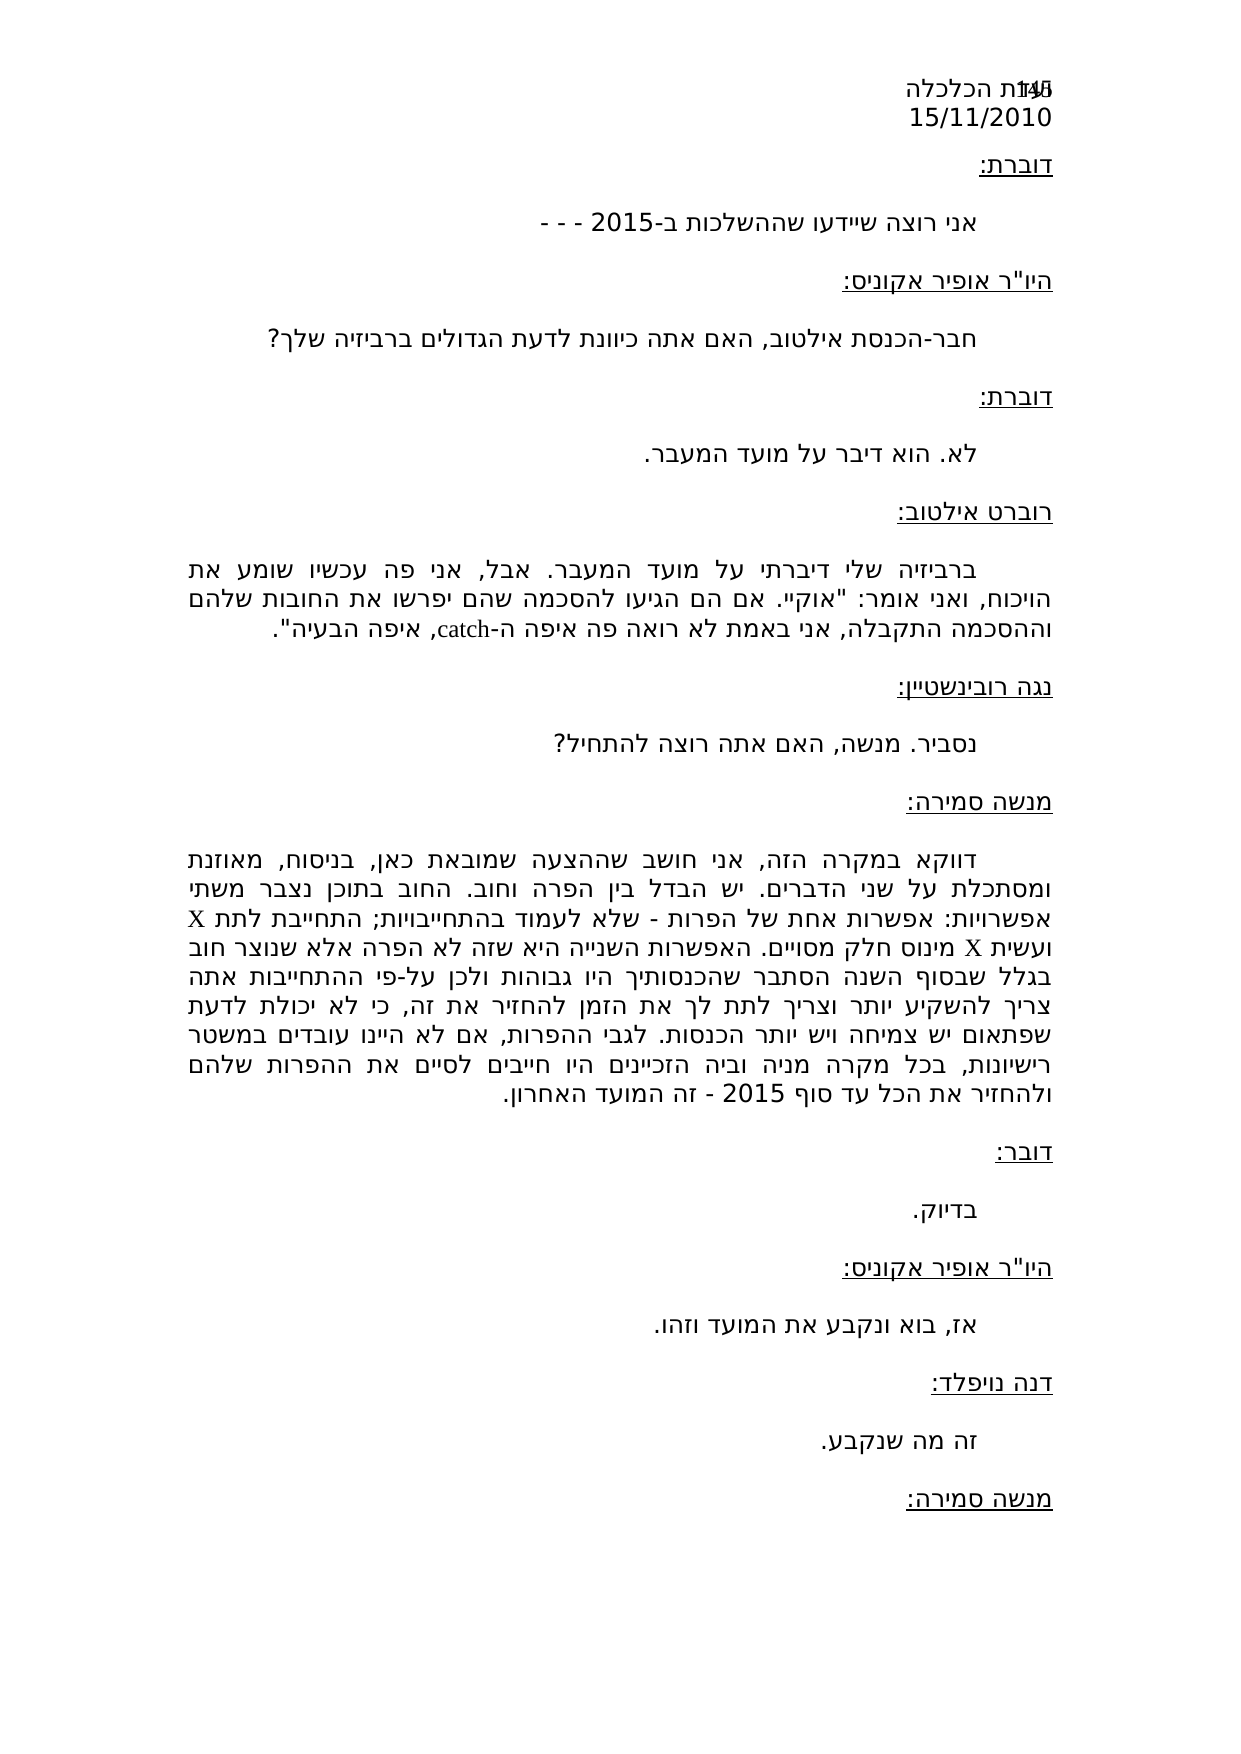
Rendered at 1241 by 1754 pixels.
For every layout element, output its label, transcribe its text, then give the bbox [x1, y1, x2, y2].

text ברביזיה שלי דיברתי על מועד המעבר. אבל, אני פה עכשיו שומע את הויכוח, ואני אומר: "אוקיי. אם הם הגיעו להסכמה שהם יפרשו את החובות שלהם וההסכמה התקבלה, אני באמת לא רואה פה איפה ה-catch, איפה הבעיה". [187, 555, 1053, 643]
text דווקא במקרה הזה, אני חושב שההצעה שמובאת כאן, בניסוח, מאוזנת ומסתכלת על שני הדברים. יש הבדל בין הפרה וחוב. החוב בתוכן נצבר משתי אפשרויות: אפשרות אחת של הפרות - שלא לעמוד בהתחייבויות; התחייבת לתת X ועשית X מינוס חלק מסויים. האפשרות השנייה היא שזה לא הפרה אלא שנוצר חוב בגלל שבסוף השנה הסתבר שהכנסותיך היו גבוהות ולכן על-פי ההתחייבות אתה צריך להשקיע יותר וצריך לתת לך את הזמן להחזיר את זה, כי לא יכולת לדעת שפתאום יש צמיחה ויש יותר הכנסות. לגבי ההפרות, אם לא היינו עובדים במשטר רישיונות, בכל מקרה מניה וביה הזכיינים היו חייבים לסיים את ההפרות שלהם ולהחזיר את הכל עד סוף 2015 - זה המועד האחרון. [187, 846, 1053, 1108]
text היו"ר אופיר אקוניס: [187, 266, 1053, 295]
text מנשה סמירה: [187, 1484, 1053, 1514]
text אני רוצה שיידעו שההשלכות ב-2015 - - - [187, 208, 1053, 237]
text חבר-הכנסת אילטוב, האם אתה כיוונת לדעת הגדולים ברביזיה שלך? [187, 324, 1053, 353]
text דוברת: [187, 150, 1053, 179]
text מנשה סמירה: [187, 788, 1053, 817]
text נסביר. מנשה, האם אתה רוצה להתחיל? [187, 730, 1053, 759]
text היו"ר אופיר אקוניס: [187, 1253, 1053, 1282]
text דוברת: [187, 382, 1053, 411]
text אז, בוא ונקבע את המועד וזהו. [187, 1311, 1053, 1340]
text בדיוק. [187, 1195, 1053, 1224]
text דובר: [187, 1137, 1053, 1166]
text דנה נויפלד: [187, 1369, 1053, 1398]
text נגה רובינשטיין: [187, 672, 1053, 701]
text רוברט אילטוב: [187, 497, 1053, 527]
text לא. הוא דיבר על מועד המעבר. [187, 439, 1053, 469]
text זה מה שנקבע. [187, 1427, 1053, 1456]
